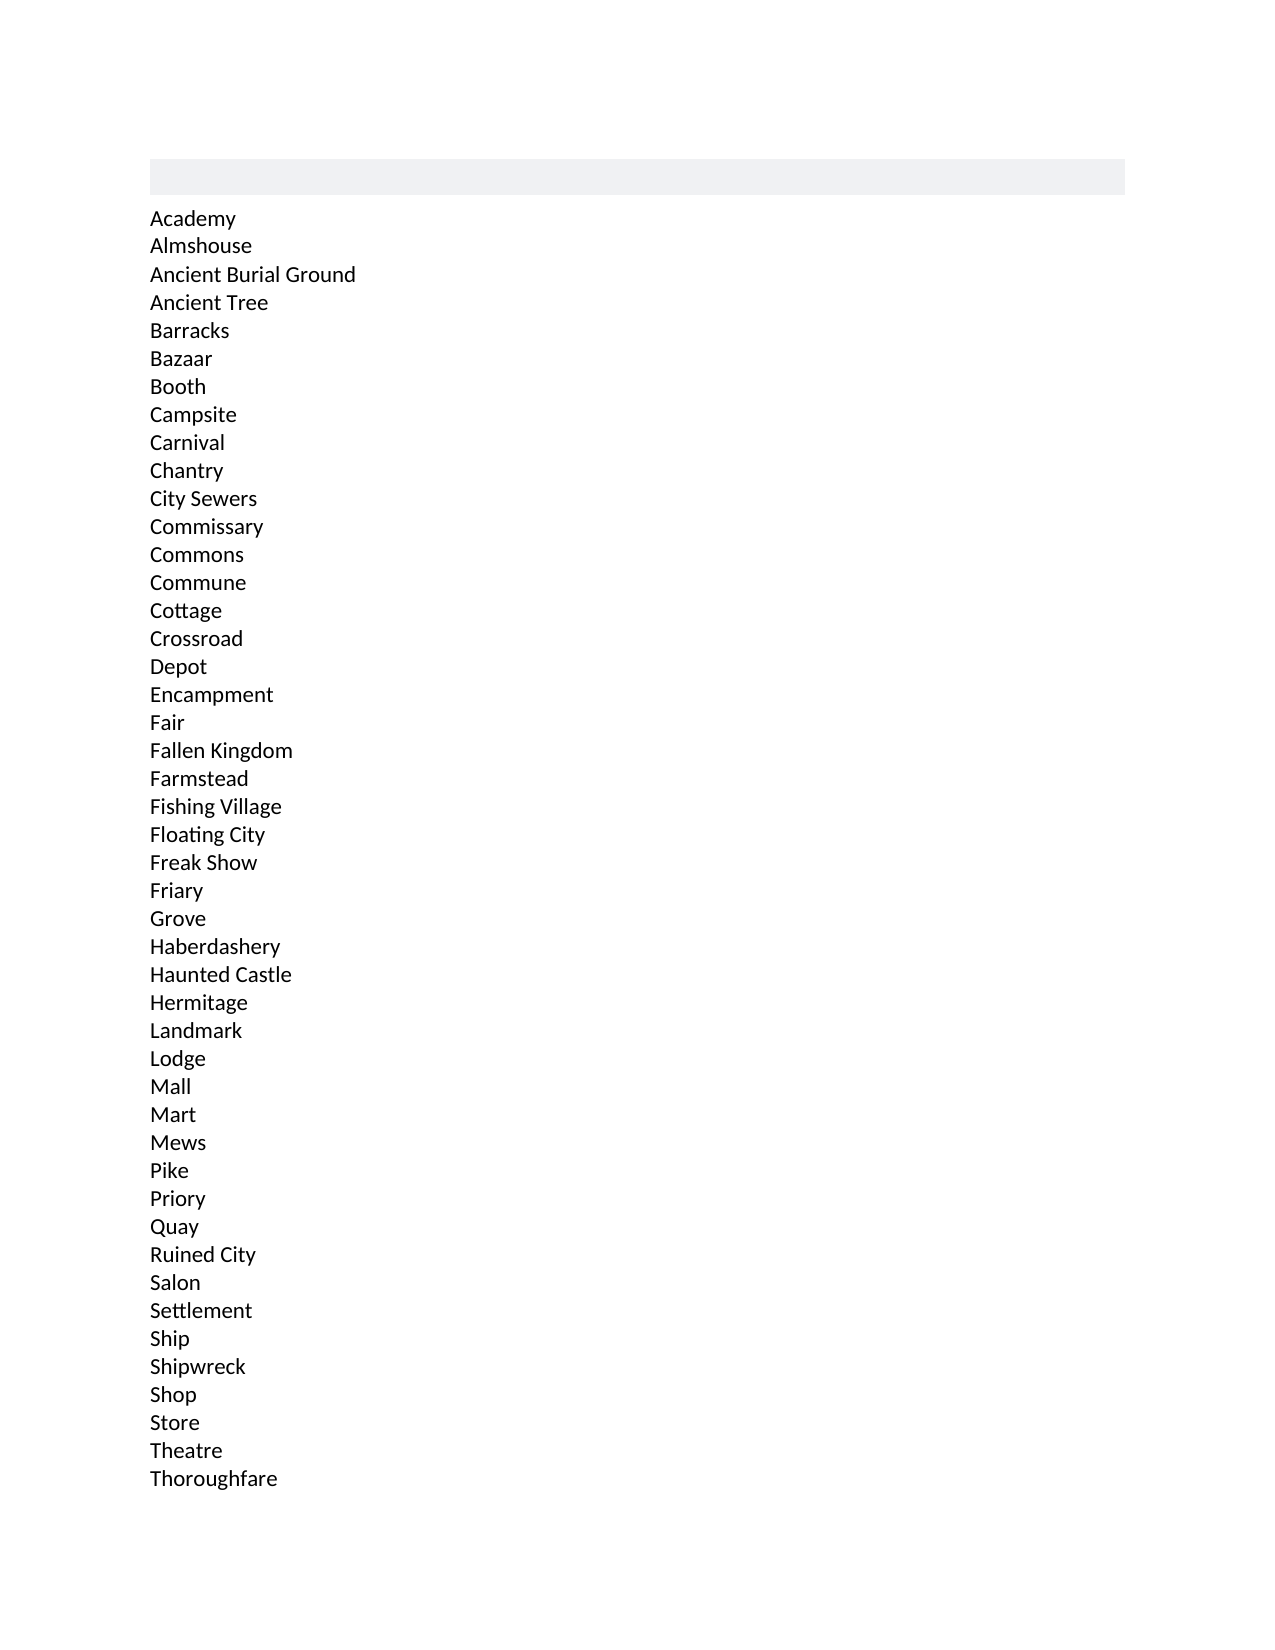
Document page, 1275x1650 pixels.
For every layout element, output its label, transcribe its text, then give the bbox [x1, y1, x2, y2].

text Almshouse [150, 232, 1125, 260]
text Ship [150, 1324, 1125, 1352]
text Fishing Village [150, 792, 1125, 820]
text Hermitage [150, 988, 1125, 1016]
text Commune [150, 568, 1125, 596]
text Chantry [150, 456, 1125, 484]
text Commons [150, 540, 1125, 568]
text Cottage [150, 596, 1125, 624]
text Pike [150, 1156, 1125, 1184]
text Carnival [150, 428, 1125, 456]
text Quay [150, 1212, 1125, 1240]
text Floating City [150, 820, 1125, 848]
text Landmark [150, 1016, 1125, 1044]
text Lodge [150, 1044, 1125, 1072]
text Fair [150, 708, 1125, 736]
text Booth [150, 372, 1125, 400]
text Commissary [150, 512, 1125, 540]
text Fallen Kingdom [150, 736, 1125, 764]
text Campsite [150, 400, 1125, 428]
text Freak Show [150, 848, 1125, 876]
text Priory [150, 1184, 1125, 1212]
text Ancient Burial Ground [150, 260, 1125, 288]
text Thoroughfare [150, 1464, 1125, 1493]
text Ruined City [150, 1240, 1125, 1268]
text Grove [150, 904, 1125, 932]
text Haberdashery [150, 932, 1125, 960]
text Crossroad [150, 624, 1125, 652]
text Encampment [150, 680, 1125, 708]
text Barracks [150, 316, 1125, 344]
text Depot [150, 652, 1125, 680]
text Ancient Tree [150, 288, 1125, 316]
text Settlement [150, 1296, 1125, 1324]
text Bazaar [150, 344, 1125, 372]
text Academy [150, 204, 1125, 232]
text Salon [150, 1268, 1125, 1296]
text Mall [150, 1072, 1125, 1100]
text Farmstead [150, 764, 1125, 792]
text Haunted Castle [150, 960, 1125, 988]
text Shop [150, 1381, 1125, 1408]
text Store [150, 1408, 1125, 1437]
text Friary [150, 876, 1125, 904]
text Shipwreck [150, 1352, 1125, 1381]
text Mart [150, 1100, 1125, 1128]
text City Sewers [150, 484, 1125, 512]
text Theatre [150, 1437, 1125, 1464]
text Mews [150, 1128, 1125, 1156]
